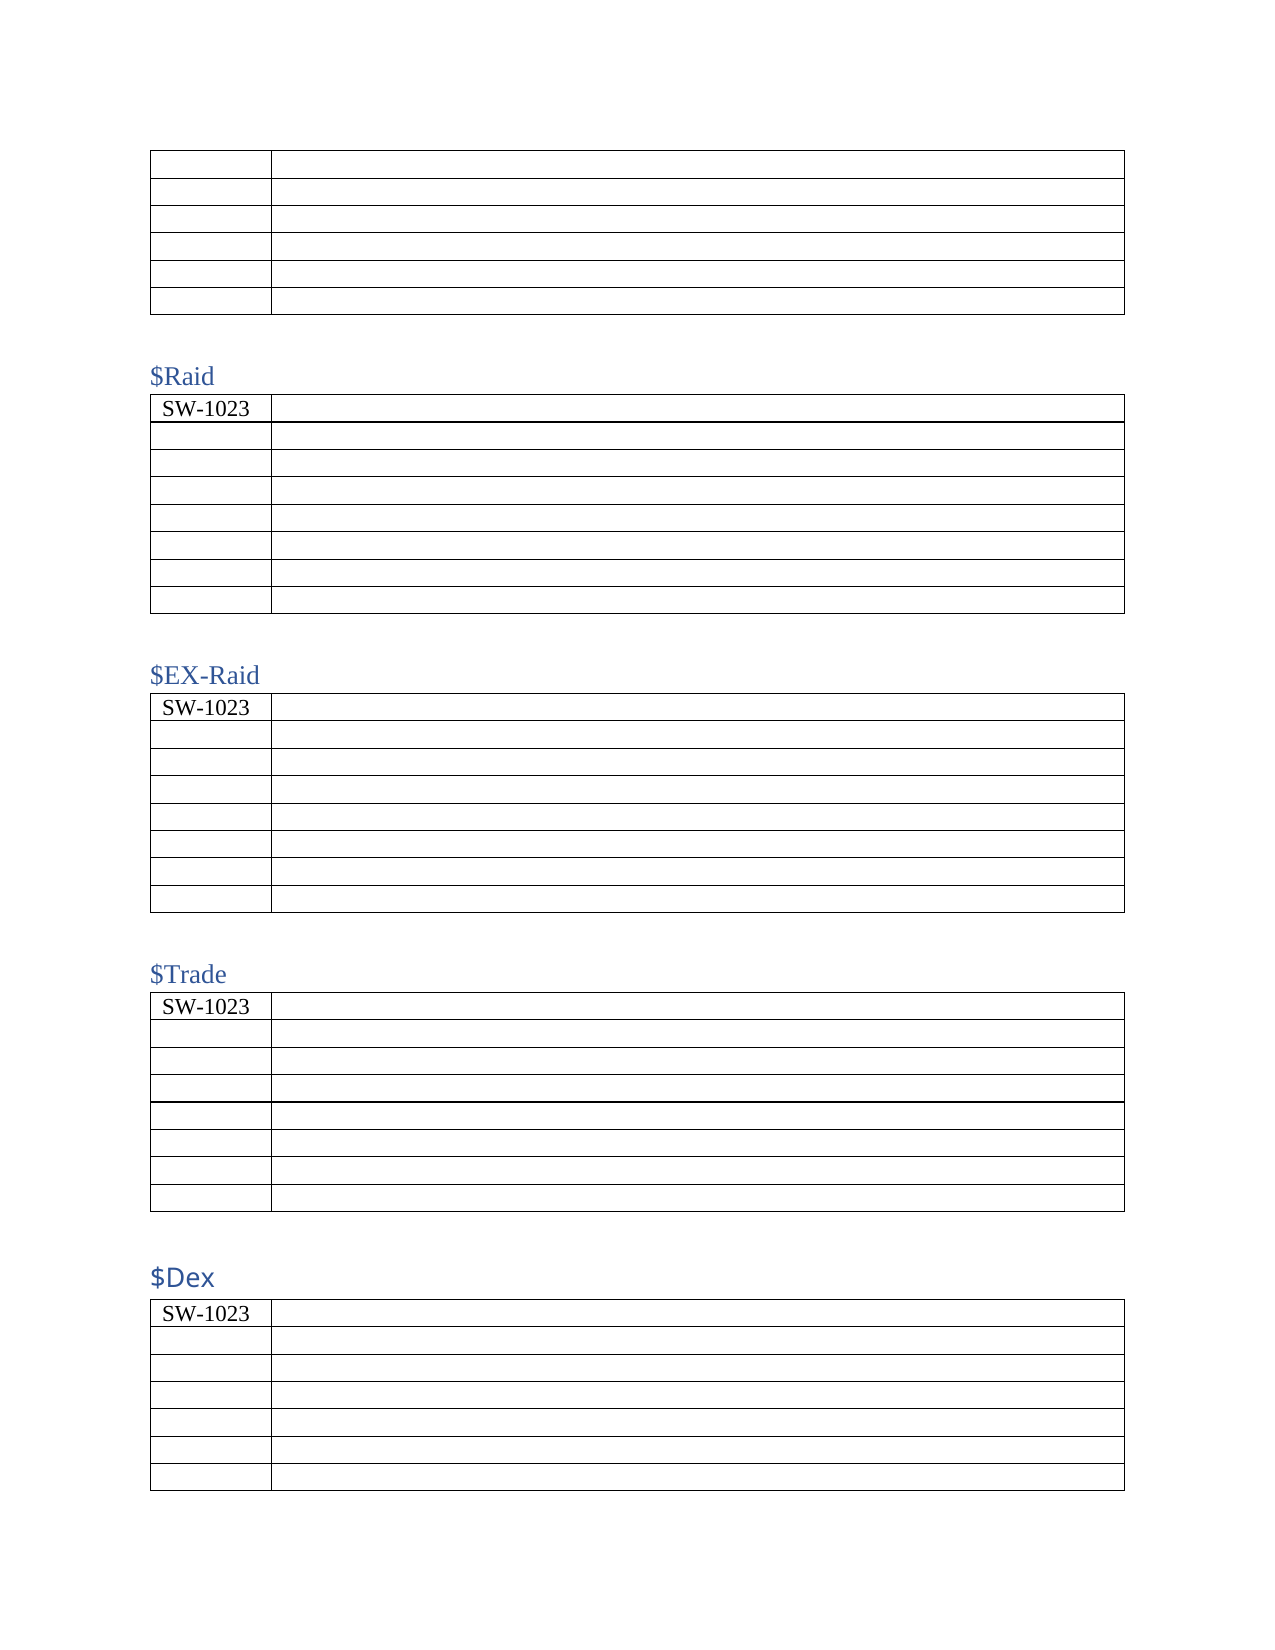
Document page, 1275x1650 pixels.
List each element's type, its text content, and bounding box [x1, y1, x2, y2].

table_cell [272, 206, 1124, 232]
table_cell [272, 858, 1124, 885]
table_cell [151, 1020, 271, 1047]
subtitle $Trade [150, 958, 1125, 989]
table_cell [272, 1355, 1124, 1381]
table_header SW-1023 [151, 993, 271, 1019]
table_cell [272, 261, 1124, 287]
table_cell [272, 151, 1124, 177]
table_header [272, 993, 1124, 1019]
table_header [272, 694, 1124, 720]
table_cell [151, 1157, 271, 1183]
table_cell [151, 749, 271, 775]
table_cell [272, 1464, 1124, 1490]
table_cell [151, 858, 271, 885]
table_cell [272, 1103, 1124, 1129]
table_cell [272, 587, 1124, 613]
table_cell [272, 450, 1124, 476]
table_cell [151, 776, 271, 802]
table_cell [151, 831, 271, 857]
table_cell [151, 1327, 271, 1353]
table_cell [151, 1130, 271, 1156]
table_cell [151, 560, 271, 586]
table_cell [272, 505, 1124, 531]
table_cell [272, 721, 1124, 748]
table_cell [151, 1048, 271, 1074]
table_cell [272, 560, 1124, 586]
table_cell [151, 1355, 271, 1381]
table_cell [151, 1185, 271, 1211]
table_cell [151, 886, 271, 912]
table_header SW-1023 [151, 395, 271, 421]
table_cell [272, 776, 1124, 802]
table_cell [272, 1185, 1124, 1211]
table_cell [151, 1075, 271, 1101]
table_cell [272, 1157, 1124, 1183]
table_header [272, 395, 1124, 421]
table_cell [151, 532, 271, 558]
table_cell [272, 1437, 1124, 1463]
table_cell [151, 233, 271, 259]
table_cell [272, 1409, 1124, 1436]
subtitle $EX-Raid [150, 659, 1125, 691]
table_cell [151, 261, 271, 287]
table_cell [151, 1437, 271, 1463]
table_cell [272, 233, 1124, 259]
table_cell [151, 477, 271, 504]
table_cell [151, 721, 271, 748]
table_cell [151, 450, 271, 476]
table_cell [151, 1382, 271, 1408]
table_cell [272, 288, 1124, 314]
table_cell [272, 1327, 1124, 1353]
table_cell [151, 505, 271, 531]
subtitle $Raid [150, 361, 1125, 392]
subtitle $Dex [150, 1259, 1125, 1296]
table_cell [151, 206, 271, 232]
table_cell [151, 423, 271, 449]
table_cell [272, 886, 1124, 912]
table_cell [272, 831, 1124, 857]
table_cell [151, 587, 271, 613]
table_cell [272, 804, 1124, 830]
table_cell [272, 179, 1124, 205]
table_header SW-1023 [151, 694, 271, 720]
table_cell [151, 804, 271, 830]
table_cell [272, 1382, 1124, 1408]
table_cell [151, 1103, 271, 1129]
table_cell [151, 151, 271, 177]
table_cell [272, 423, 1124, 449]
table_cell [272, 1048, 1124, 1074]
table_cell [272, 532, 1124, 558]
table_cell [272, 1130, 1124, 1156]
table_cell [272, 477, 1124, 504]
table_header [272, 1300, 1124, 1326]
table_cell [272, 749, 1124, 775]
table_cell [151, 1464, 271, 1490]
table_cell [151, 179, 271, 205]
table_header SW-1023 [151, 1300, 271, 1326]
table_cell [272, 1020, 1124, 1047]
table_cell [272, 1075, 1124, 1101]
table_cell [151, 288, 271, 314]
table_cell [151, 1409, 271, 1436]
